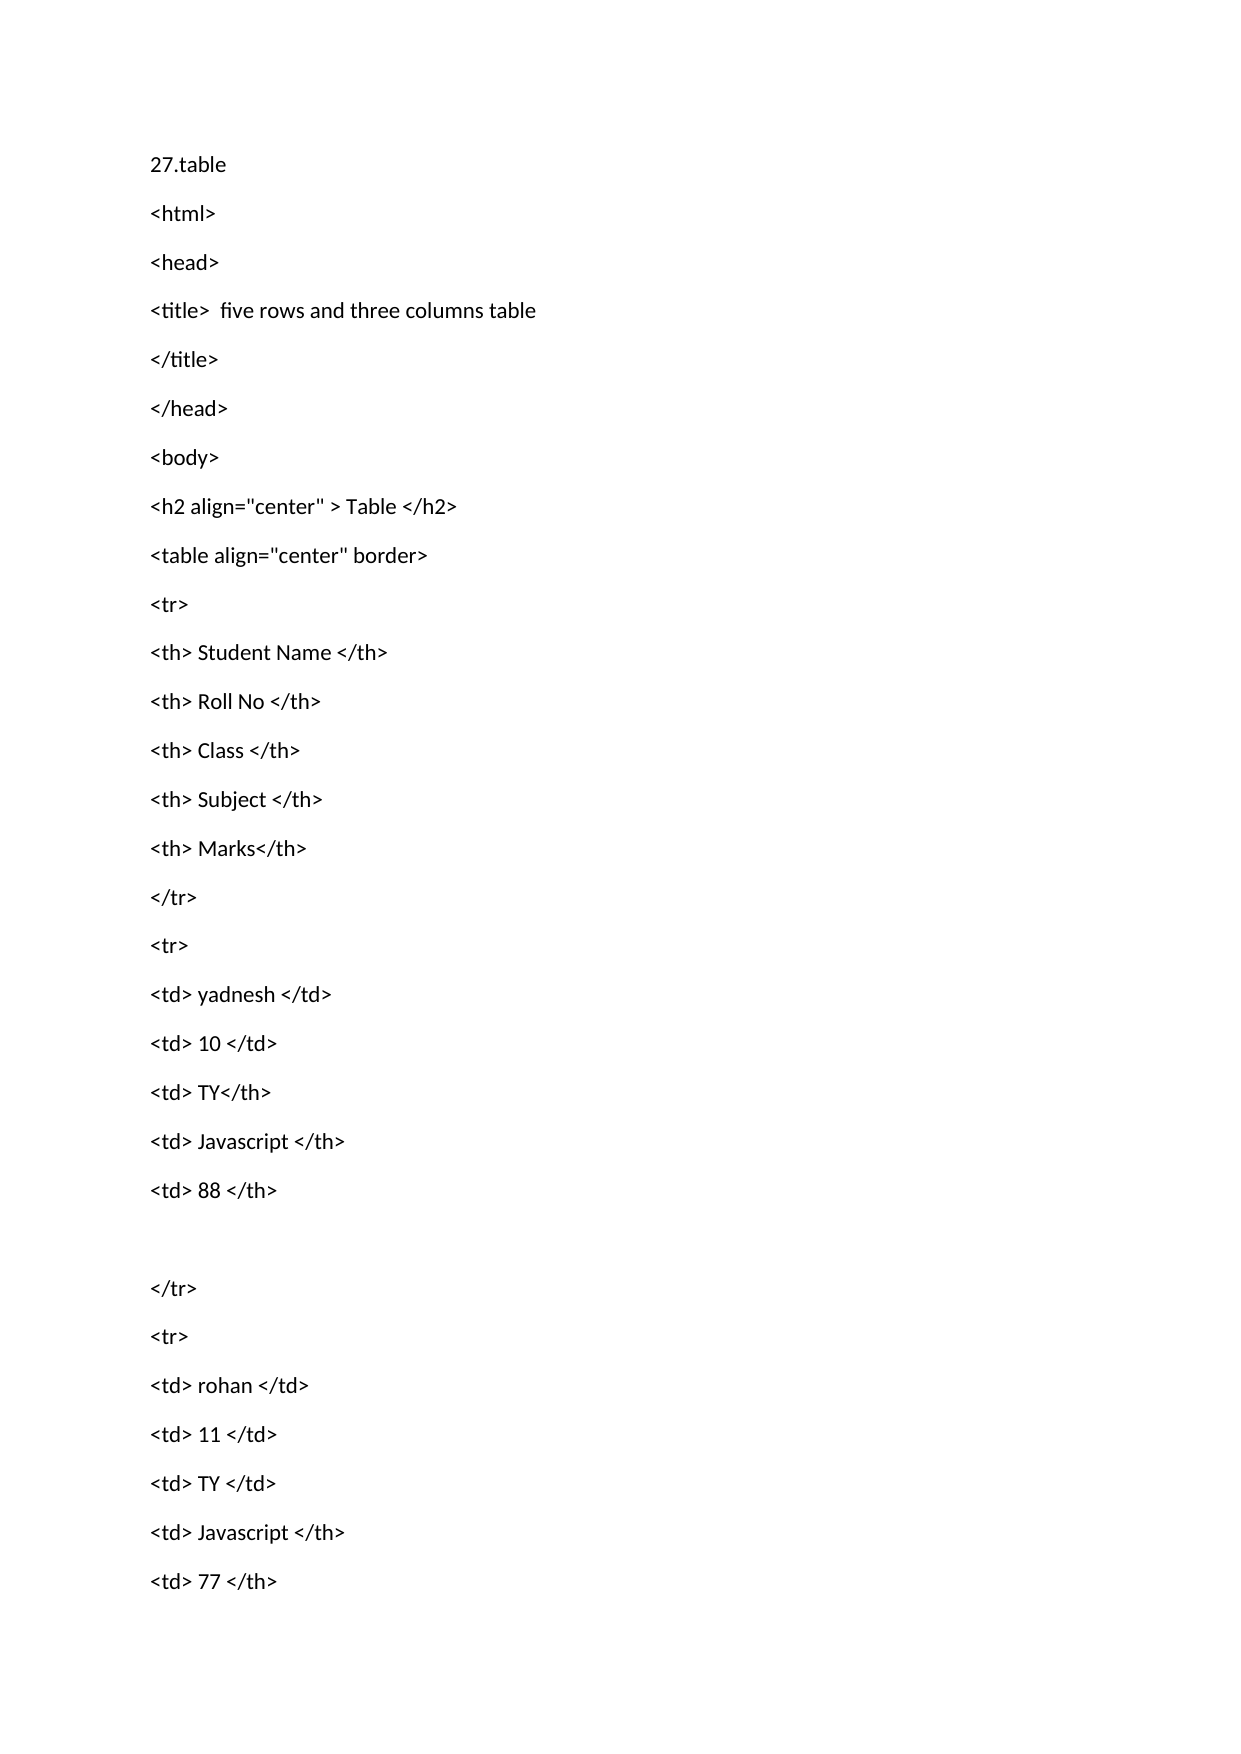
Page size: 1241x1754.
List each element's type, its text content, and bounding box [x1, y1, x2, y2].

text <th> Class </th> [150, 736, 1090, 764]
text <td> 88 </th> [150, 1176, 1090, 1204]
text <table align="center" border> [150, 541, 1090, 569]
text <td> TY </td> [150, 1469, 1090, 1497]
text <td> 10 </td> [150, 1029, 1090, 1057]
text <html> [150, 199, 1090, 227]
text <td> 77 </th> [150, 1567, 1090, 1595]
text <tr> [150, 590, 1090, 618]
text <th> Student Name </th> [150, 638, 1090, 667]
text </tr> [150, 883, 1090, 911]
text <td> Javascript </th> [150, 1127, 1090, 1155]
text <title> five rows and three columns table [150, 297, 1090, 324]
text <td> TY</th> [150, 1078, 1090, 1106]
text <td> Javascript </th> [150, 1518, 1090, 1546]
text 27.table [150, 150, 1090, 178]
text <td> rohan </td> [150, 1371, 1090, 1399]
text <th> Subject </th> [150, 785, 1090, 813]
text <th> Marks</th> [150, 834, 1090, 862]
text </head> [150, 394, 1090, 422]
text <td> 11 </td> [150, 1420, 1090, 1448]
text <tr> [150, 932, 1090, 960]
text <tr> [150, 1322, 1090, 1351]
text </title> [150, 345, 1090, 373]
text </tr> [150, 1274, 1090, 1302]
text <h2 align="center" > Table </h2> [150, 492, 1090, 520]
text <body> [150, 443, 1090, 471]
text <th> Roll No </th> [150, 687, 1090, 715]
text <head> [150, 248, 1090, 276]
text <td> yadnesh </td> [150, 981, 1090, 1008]
